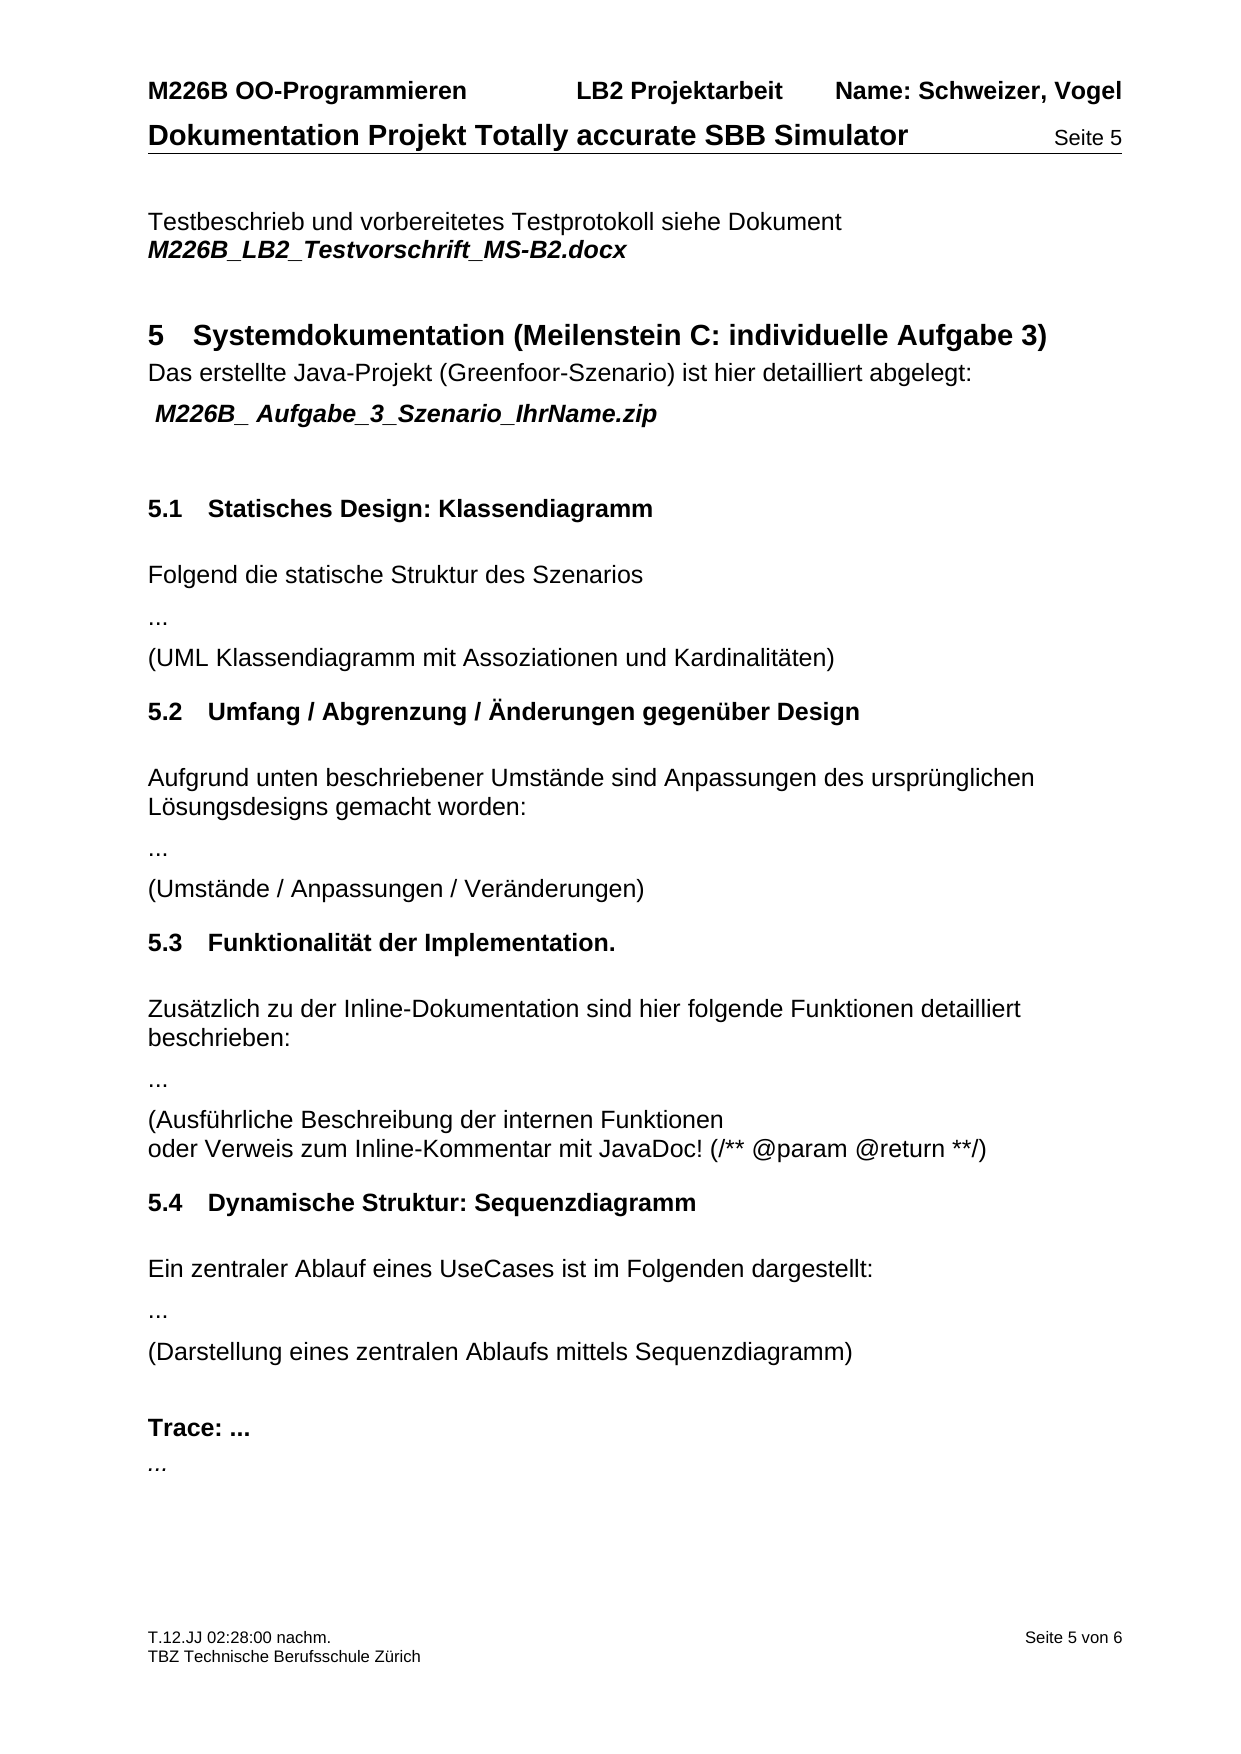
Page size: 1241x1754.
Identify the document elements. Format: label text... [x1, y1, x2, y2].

subtitle Statisches Design: Klassendiagramm [148, 494, 1122, 523]
text Testbeschrieb und vorbereitetes Testprotokoll siehe Dokument M226B_LB2_Testvorschrift_MS-B2.docx [148, 207, 1122, 264]
text (Umstände / Anpassungen / Veränderungen) [148, 874, 1122, 903]
text Aufgrund unten beschriebener Umstände sind Anpassungen des ursprünglichen Lösungsdesigns gemacht worden: [148, 763, 1122, 820]
text ... [148, 602, 1122, 630]
subtitle Systemdokumentation (Meilenstein C: individuelle Aufgabe 3) [148, 318, 1122, 352]
text Das erstellte Java-Projekt (Greenfoor-Szenario) ist hier detailliert abgelegt: [148, 358, 1122, 387]
text (Ausführliche Beschreibung der internen Funktionen oder Verweis zum Inline-Kommentar mit JavaDoc! (/** @param @return **/) [148, 1105, 1122, 1163]
subtitle Umfang / Abgrenzung / Änderungen gegenüber Design [148, 697, 1122, 725]
text Zusätzlich zu der Inline-Dokumentation sind hier folgende Funktionen detailliert beschrieben: [148, 994, 1122, 1052]
subtitle Dynamische Struktur: Sequenzdiagramm [148, 1188, 1122, 1217]
text ... [148, 1295, 1122, 1324]
text Ein zentraler Ablauf eines UseCases ist im Folgenden dargestellt: [148, 1254, 1122, 1283]
text Trace: ... [148, 1413, 1122, 1442]
text ... [148, 833, 1122, 862]
text (UML Klassendiagramm mit Assoziationen und Kardinalitäten) [148, 643, 1122, 672]
text (Darstellung eines zentralen Ablaufs mittels Sequenzdiagramm) [148, 1337, 1122, 1365]
subtitle Funktionalität der Implementation. [148, 928, 1122, 957]
text ... [148, 1064, 1122, 1093]
text ... [148, 1448, 1122, 1477]
text Folgend die statische Struktur des Szenarios [148, 560, 1122, 589]
text M226B_ Aufgabe_3_Szenario_IhrName.zip [148, 399, 1122, 428]
